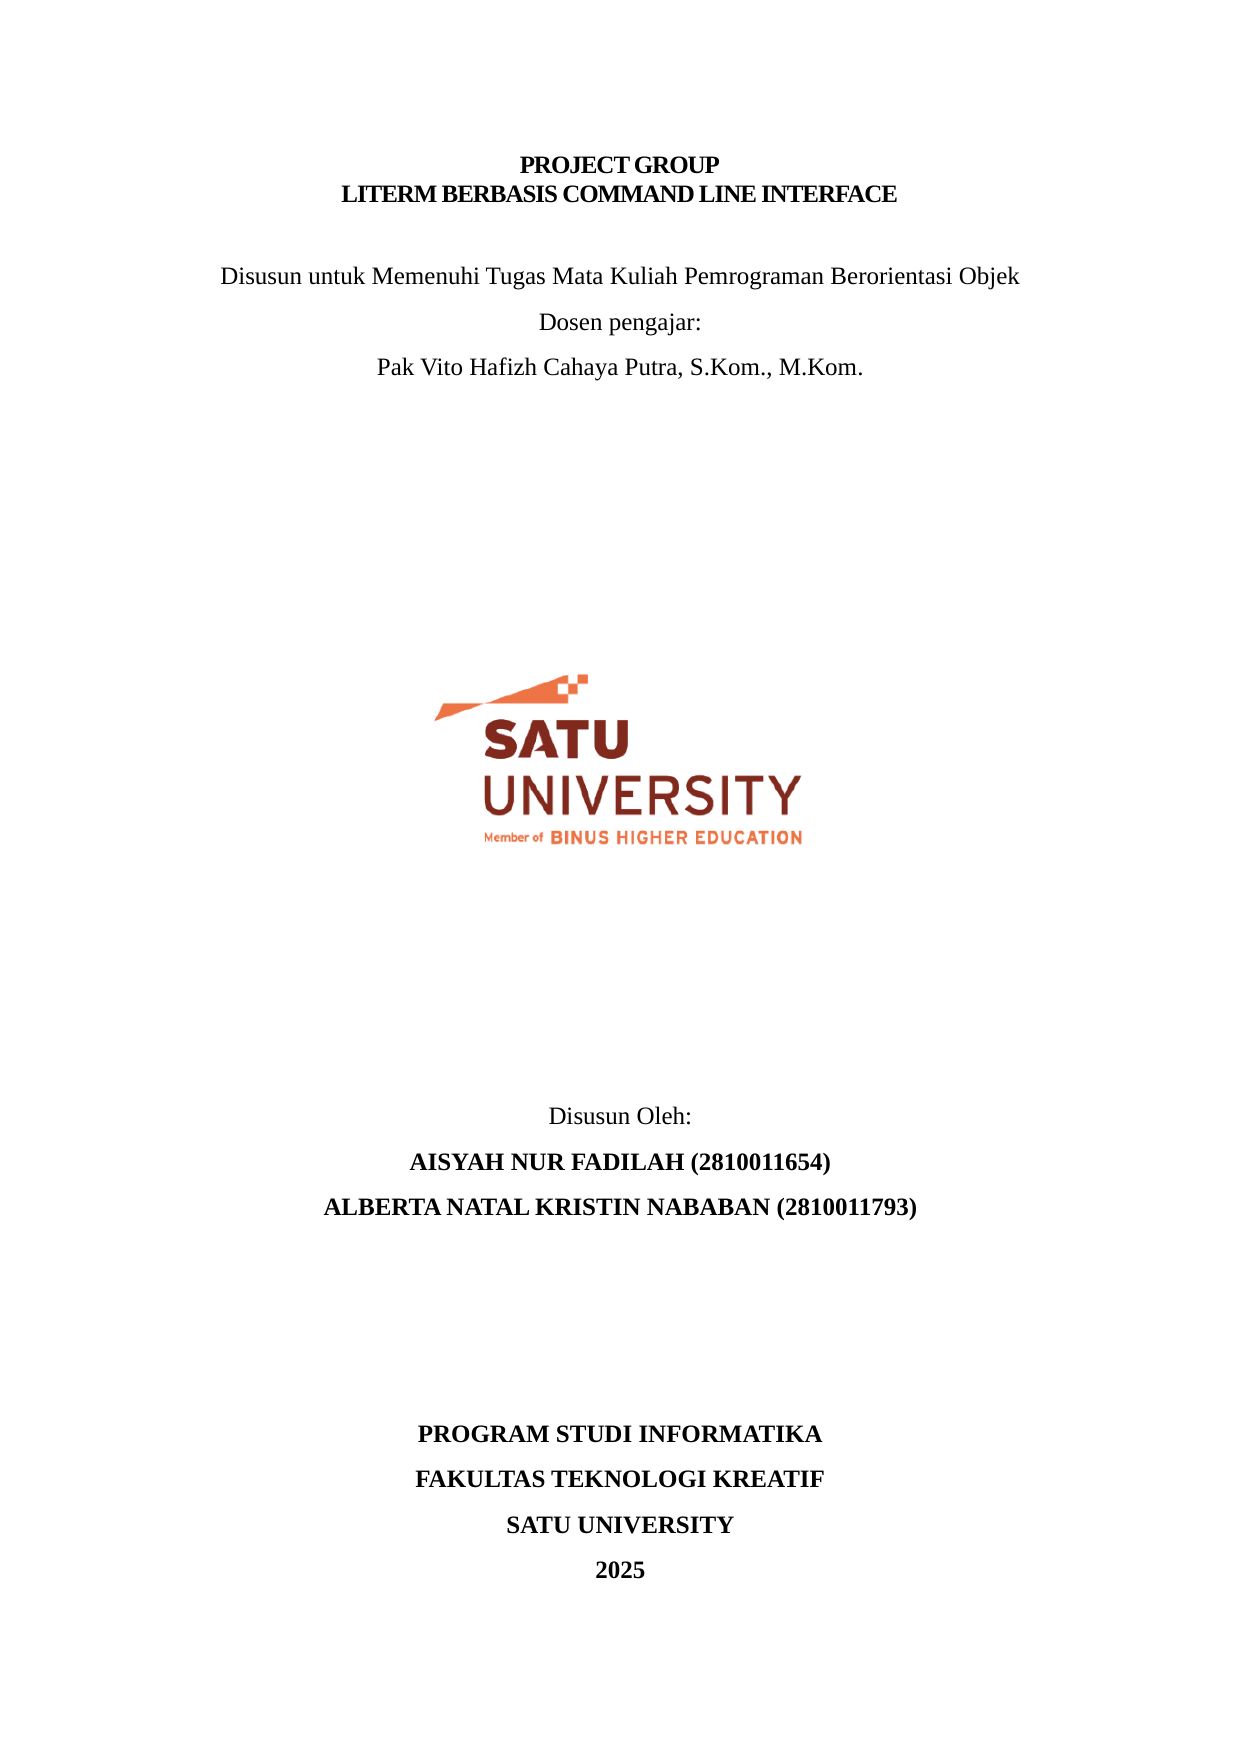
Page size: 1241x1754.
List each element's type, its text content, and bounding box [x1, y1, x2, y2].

text ALBERTA NATAL KRISTIN NABABAN (2810011793) [150, 1192, 1090, 1221]
text Disusun untuk Memenuhi Tugas Mata Kuliah Pemrograman Berorientasi Objek [150, 261, 1090, 290]
text Pak Vito Hafizh Cahaya Putra, S.Kom., M.Kom. [150, 352, 1090, 381]
title LITERM BERBASIS COMMAND LINE INTERFACE [150, 179, 1090, 207]
text 2025 [150, 1555, 1090, 1584]
text AISYAH NUR FADILAH (2810011654) [150, 1147, 1090, 1175]
text Dosen pengajar: [150, 307, 1090, 335]
title PROJECT GROUP [150, 150, 1090, 179]
text Disusun Oleh: [150, 1101, 1090, 1130]
text PROGRAM STUDI INFORMATIKA [150, 1419, 1090, 1448]
text SATU UNIVERSITY [150, 1510, 1090, 1539]
text FAKULTAS TEKNOLOGI KREATIF [150, 1464, 1090, 1493]
picture [434, 670, 807, 858]
